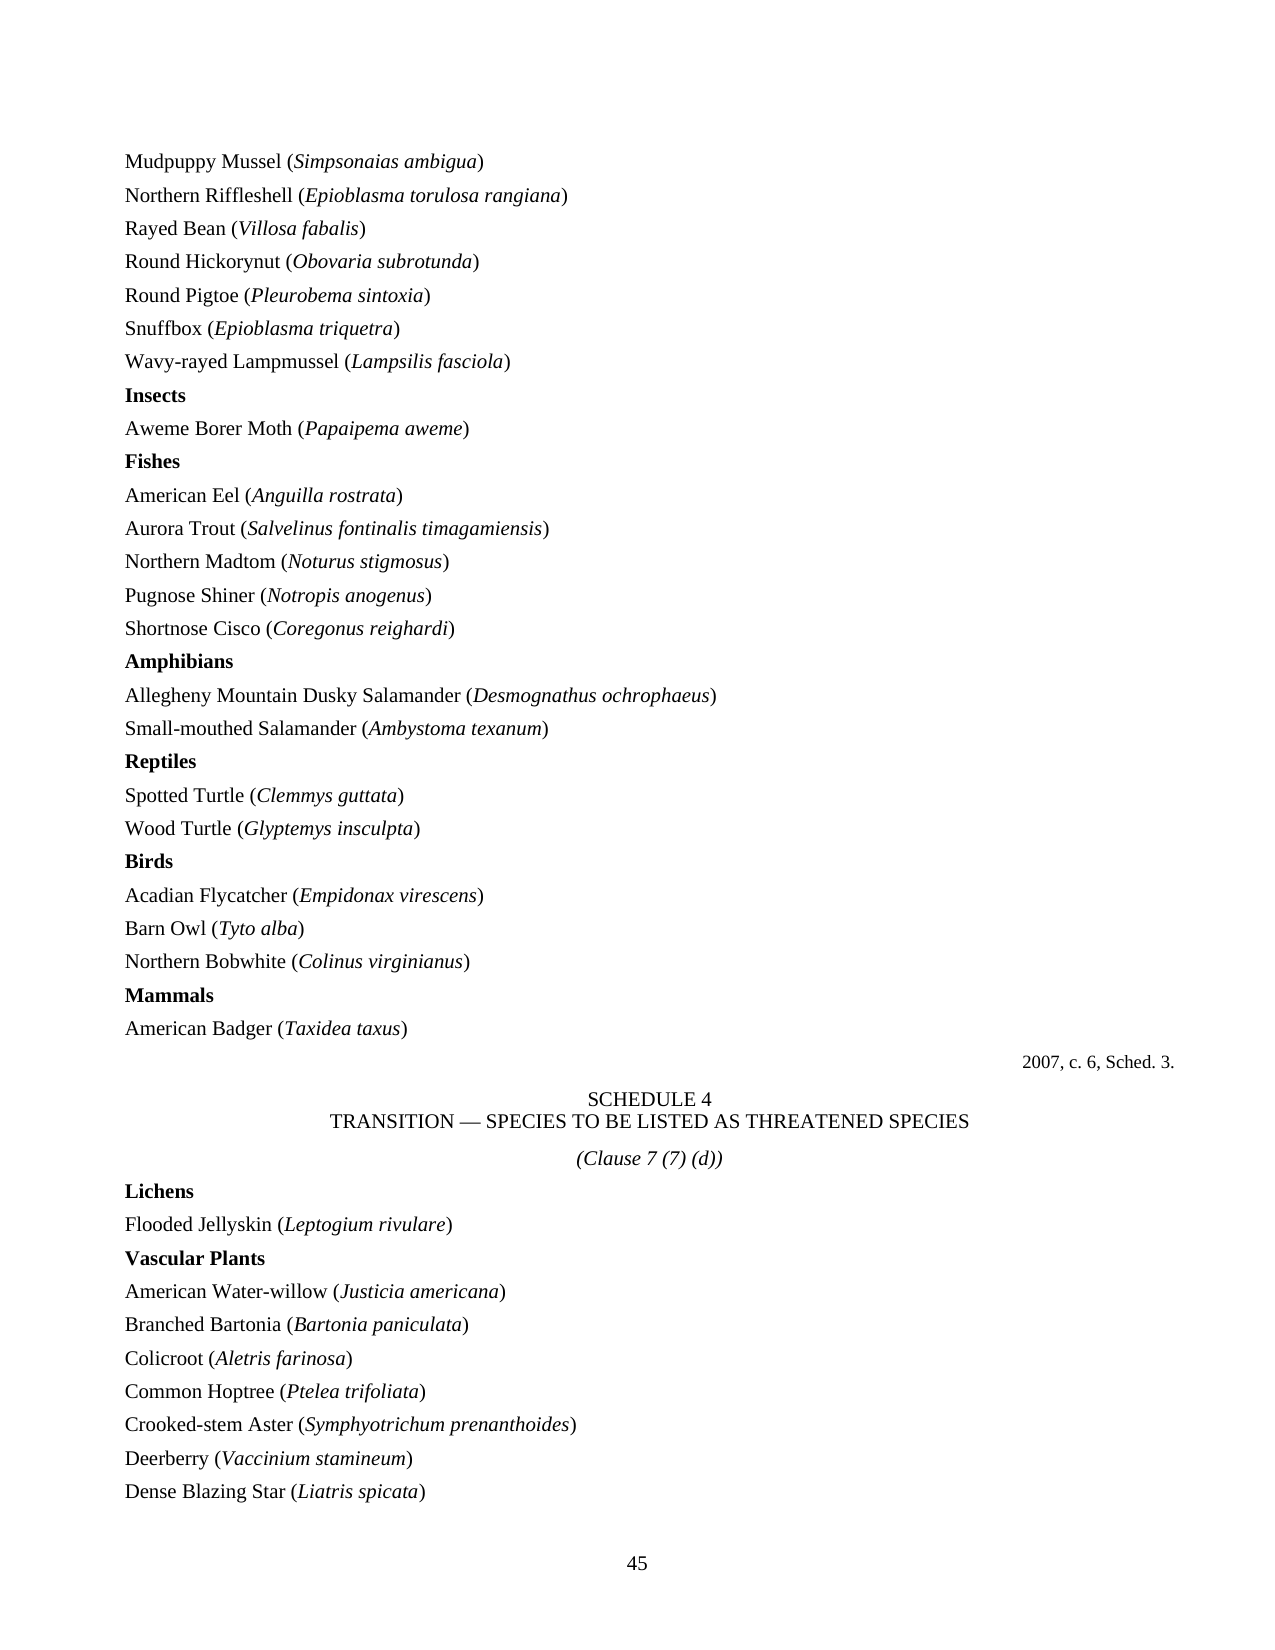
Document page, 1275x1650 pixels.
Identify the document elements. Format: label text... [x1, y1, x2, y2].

text Dense Blazing Star (Liatris spicata) [124, 1480, 1174, 1503]
text American Eel (Anguilla rostrata) [124, 483, 1174, 507]
text Acadian Flycatcher (Empidonax virescens) [124, 883, 1174, 907]
text Lichens [124, 1180, 1174, 1203]
text Vascular Plants [124, 1247, 1174, 1270]
text Round Hickorynut (Obovaria subrotunda) [124, 250, 1174, 273]
subtitle (Clause 7 (7) (d)) [124, 1148, 1174, 1170]
text Barn Owl (Tyto alba) [124, 917, 1174, 940]
text Small-mouthed Salamander (Ambystoma texanum) [124, 717, 1174, 740]
text Amphibians [124, 650, 1174, 673]
text Spotted Turtle (Clemmys guttata) [124, 783, 1174, 807]
text Common Hoptree (Ptelea trifoliata) [124, 1380, 1174, 1403]
text Round Pigtoe (Pleurobema sintoxia) [124, 283, 1174, 307]
text Flooded Jellyskin (Leptogium rivulare) [124, 1213, 1174, 1237]
text Mudpuppy Mussel (Simpsonaias ambigua) [124, 150, 1174, 173]
text Mammals [124, 983, 1174, 1007]
text Pugnose Shiner (Notropis anogenus) [124, 583, 1174, 607]
text Wood Turtle (Glyptemys insculpta) [124, 817, 1174, 840]
text Aweme Borer Moth (Papaipema aweme) [124, 417, 1174, 440]
text Colicroot (Aletris farinosa) [124, 1347, 1174, 1370]
text Rayed Bean (Villosa fabalis) [124, 217, 1174, 240]
text Northern Madtom (Noturus stigmosus) [124, 550, 1174, 573]
text Allegheny Mountain Dusky Salamander (Desmognathus ochrophaeus) [124, 683, 1174, 707]
text Fishes [124, 450, 1174, 473]
text American Water-willow (Justicia americana) [124, 1280, 1174, 1303]
text 2007, c. 6, Sched. 3. [124, 1052, 1174, 1073]
text Crooked-stem Aster (Symphyotrichum prenanthoides) [124, 1413, 1174, 1437]
text Deerberry (Vaccinium stamineum) [124, 1447, 1174, 1470]
text Snuffbox (Epioblasma triquetra) [124, 317, 1174, 340]
text Northern Riffleshell (Epioblasma torulosa rangiana) [124, 183, 1174, 207]
text Wavy-rayed Lampmussel (Lampsilis fasciola) [124, 350, 1174, 373]
text Aurora Trout (Salvelinus fontinalis timagamiensis) [124, 517, 1174, 540]
text Shortnose Cisco (Coregonus reighardi) [124, 617, 1174, 640]
text American Badger (Taxidea taxus) [124, 1017, 1174, 1040]
text Schedule 4 Transition — SPECIES to be listed as threatened species [124, 1089, 1174, 1132]
text Birds [124, 850, 1174, 873]
text Branched Bartonia (Bartonia paniculata) [124, 1313, 1174, 1337]
text Northern Bobwhite (Colinus virginianus) [124, 950, 1174, 973]
text Insects [124, 383, 1174, 407]
text Reptiles [124, 750, 1174, 773]
